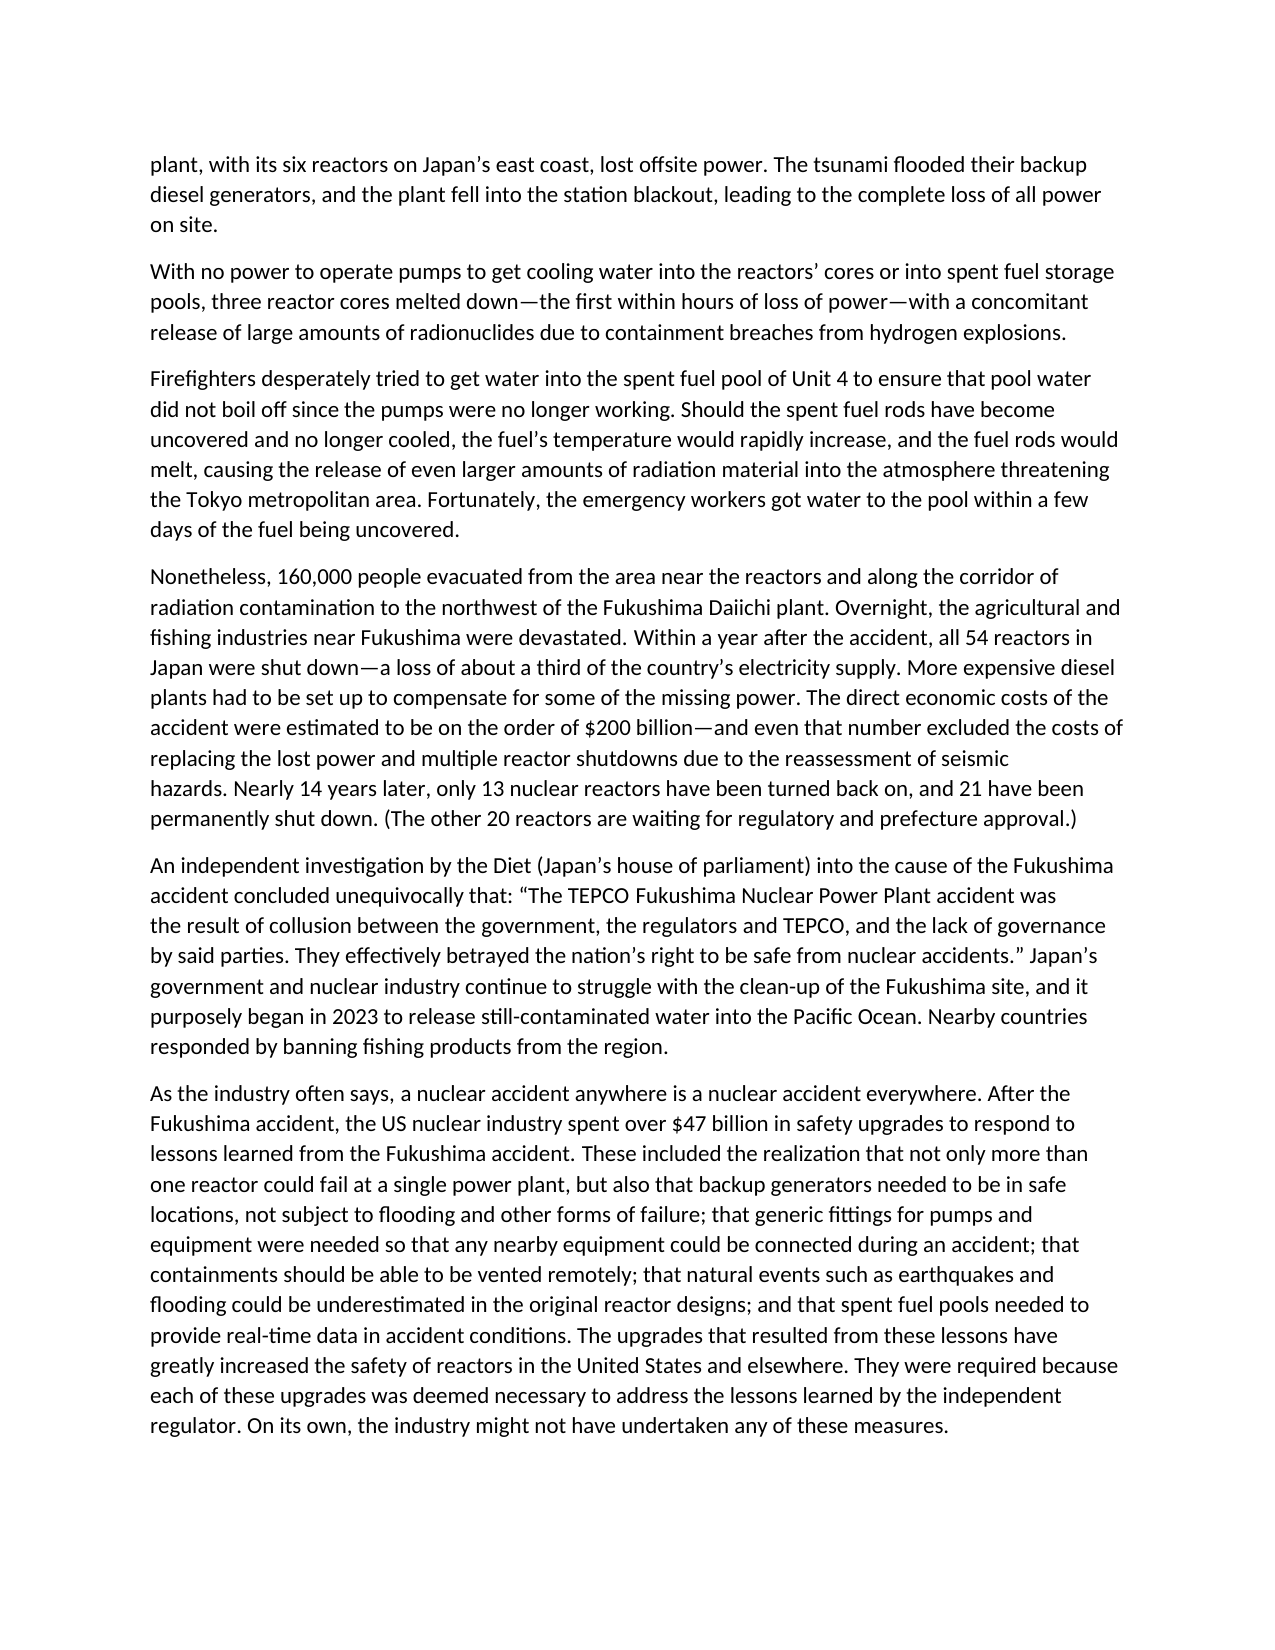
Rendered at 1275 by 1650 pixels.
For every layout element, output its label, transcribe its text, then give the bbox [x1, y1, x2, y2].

text With no power to operate pumps to get cooling water into the reactors’ cores or into spent fuel storage pools, three reactor cores melted down—the first within hours of loss of power—with a concomitant release of large amounts of radionuclides due to containment breaches from hydrogen explosions. [150, 257, 1125, 346]
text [150, 150, 1125, 238]
text Nonetheless, 160,000 people evacuated from the area near the reactors and along the corridor of radiation contamination to the northwest of the Fukushima Daiichi plant. Overnight, the agricultural and fishing industries near Fukushima were devastated. Within a year after the accident, all 54 reactors in Japan were shut down—a loss of about a third of the country’s electricity supply. More expensive diesel plants had to be set up to compensate for some of the missing power. The direct economic costs of the accident were estimated to be on the order of $200 billion—and even that number excluded the costs of replacing the lost power and multiple reactor shutdowns due to the reassessment of seismic hazards. Nearly 14 years later, only 13 nuclear reactors have been turned back on, and 21 have been permanently shut down. (The other 20 reactors are waiting for regulatory and prefecture approval.) [150, 562, 1125, 832]
text Firefighters desperately tried to get water into the spent fuel pool of Unit 4 to ensure that pool water did not boil off since the pumps were no longer working. Should the spent fuel rods have become uncovered and no longer cooled, the fuel’s temperature would rapidly increase, and the fuel rods would melt, causing the release of even larger amounts of radiation material into the atmosphere threatening the Tokyo metropolitan area. Fortunately, the emergency workers got water to the pool within a few days of the fuel being uncovered. [150, 364, 1125, 544]
text An independent investigation by the Diet (Japan’s house of parliament) into the cause of the Fukushima accident concluded unequivocally that: “The TEPCO Fukushima Nuclear Power Plant accident was the result of collusion between the government, the regulators and TEPCO, and the lack of governance by said parties. They effectively betrayed the nation’s right to be safe from nuclear accidents.” Japan’s government and nuclear industry continue to struggle with the clean-up of the Fukushima site, and it purposely began in 2023 to release still-contaminated water into the Pacific Ocean. Nearby countries responded by banning fishing products from the region. [150, 851, 1125, 1060]
text As the industry often says, a nuclear accident anywhere is a nuclear accident everywhere. After the Fukushima accident, the US nuclear industry spent over $47 billion in safety upgrades to respond to lessons learned from the Fukushima accident. These included the realization that not only more than one reactor could fail at a single power plant, but also that backup generators needed to be in safe locations, not subject to flooding and other forms of failure; that generic fittings for pumps and equipment were needed so that any nearby equipment could be connected during an accident; that containments should be able to be vented remotely; that natural events such as earthquakes and flooding could be underestimated in the original reactor designs; and that spent fuel pools needed to provide real-time data in accident conditions. The upgrades that resulted from these lessons have greatly increased the safety of reactors in the United States and elsewhere. They were required because each of these upgrades was deemed necessary to address the lessons learned by the independent regulator. On its own, the industry might not have undertaken any of these measures. [150, 1079, 1125, 1439]
